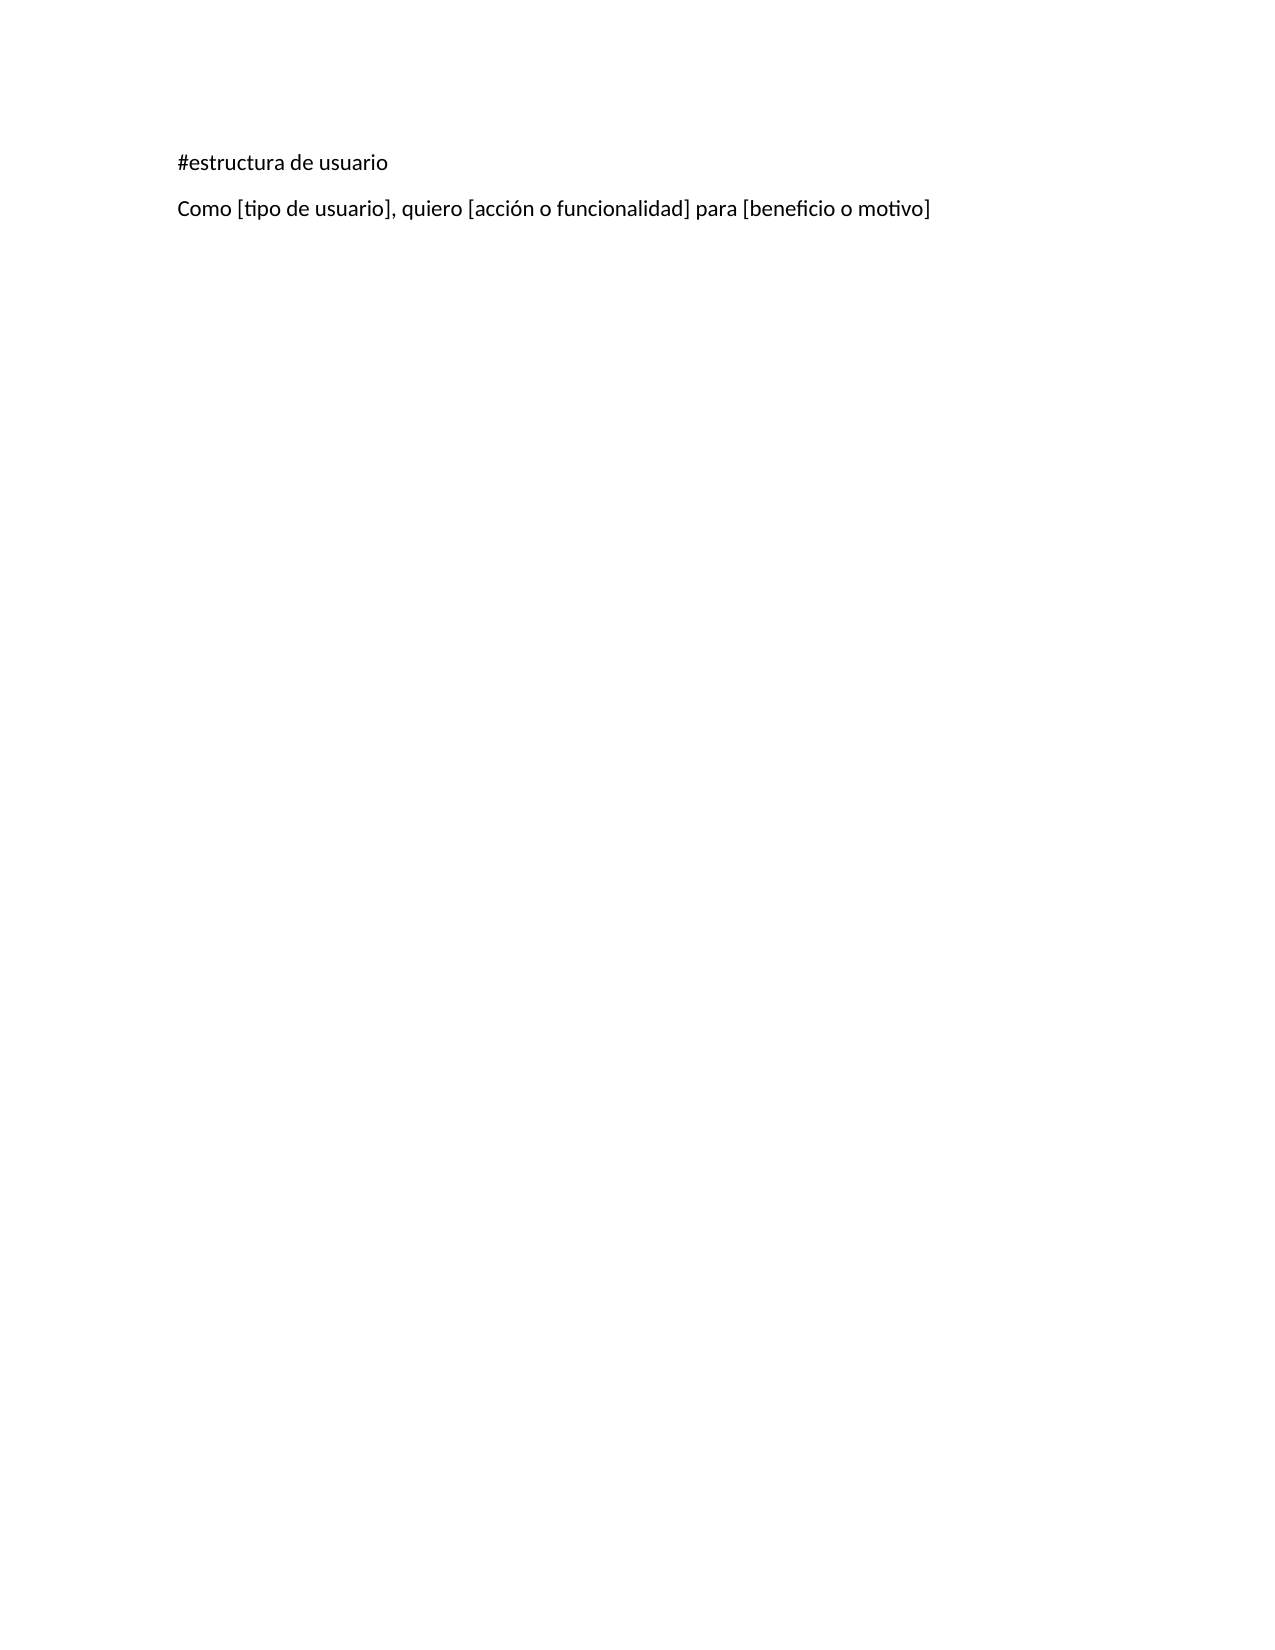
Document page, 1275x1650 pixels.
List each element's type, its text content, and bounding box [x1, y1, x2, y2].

text Como [tipo de usuario], quiero [acción o funcionalidad] para [beneficio o motivo] [177, 194, 1098, 222]
text #estructura de usuario [177, 148, 1098, 176]
